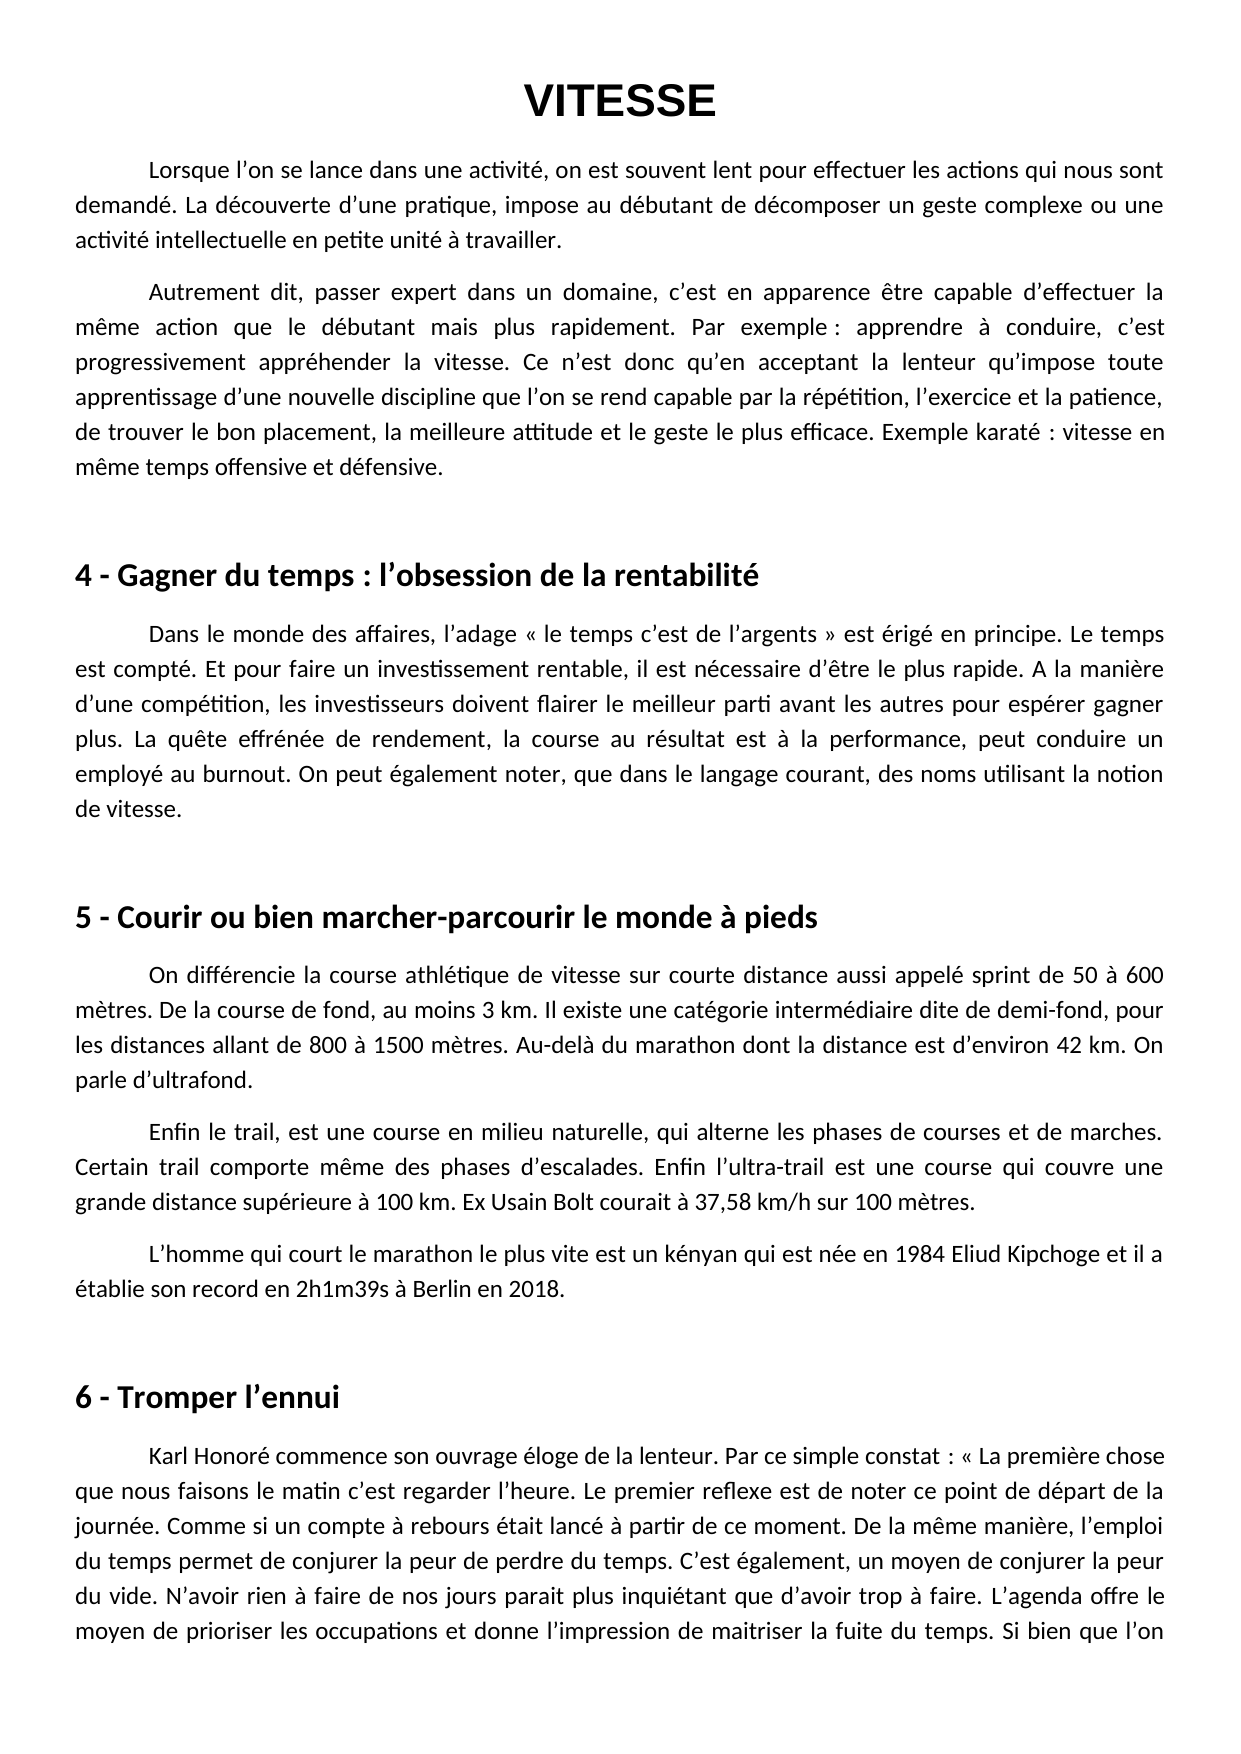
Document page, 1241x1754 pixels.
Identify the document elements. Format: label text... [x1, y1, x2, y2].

text 6 - Tromper l’ennui [75, 1376, 1165, 1417]
text Enfin le trail, est une course en milieu naturelle, qui alterne les phases de courses et de marches. Certain trail comporte même des phases d’escalades. Enfin l’ultra-trail est une course qui couvre une grande distance supérieure à 100 km. Ex Usain Bolt courait à 37,58 km/h sur 100 mètres. [75, 1116, 1165, 1217]
text Autrement dit, passer expert dans un domaine, c’est en apparence être capable d’effectuer la même action que le débutant mais plus rapidement. Par exemple : apprendre à conduire, c’est progressivement appréhender la vitesse. Ce n’est donc qu’en acceptant la lenteur qu’impose toute apprentissage d’une nouvelle discipline que l’on se rend capable par la répétition, l’exercice et la patience, de trouver le bon placement, la meilleure attitude et le geste le plus efficace. Exemple karaté : vitesse en même temps offensive et défensive. [75, 276, 1165, 482]
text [75, 1440, 1165, 1645]
text 4 - Gagner du temps : l’obsession de la rentabilité [75, 554, 1165, 595]
text Dans le monde des affaires, l’adage « le temps c’est de l’argents » est érigé en principe. Le temps est compté. Et pour faire un investissement rentable, il est nécessaire d’être le plus rapide. A la manière d’une compétition, les investisseurs doivent flairer le meilleur parti avant les autres pour espérer gagner plus. La quête effrénée de rendement, la course au résultat est à la performance, peut conduire un employé au burnout. On peut également noter, que dans le langage courant, des noms utilisant la notion de vitesse. [75, 618, 1165, 823]
text L’homme qui court le marathon le plus vite est un kényan qui est née en 1984 Eliud Kipchoge et il a établie son record en 2h1m39s à Berlin en 2018. [75, 1238, 1165, 1303]
text Lorsque l’on se lance dans une activité, on est souvent lent pour effectuer les actions qui nous sont demandé. La découverte d’une pratique, impose au débutant de décomposer un geste complexe ou une activité intellectuelle en petite unité à travailler. [75, 154, 1165, 255]
text On différencie la course athlétique de vitesse sur courte distance aussi appelé sprint de 50 à 600 mètres. De la course de fond, au moins 3 km. Il existe une catégorie intermédiaire dite de demi-fond, pour les distances allant de 800 à 1500 mètres. Au-delà du marathon dont la distance est d’environ 42 km. On parle d’ultrafond. [75, 960, 1165, 1095]
text 5 - Courir ou bien marcher-parcourir le monde à pieds [75, 896, 1165, 937]
